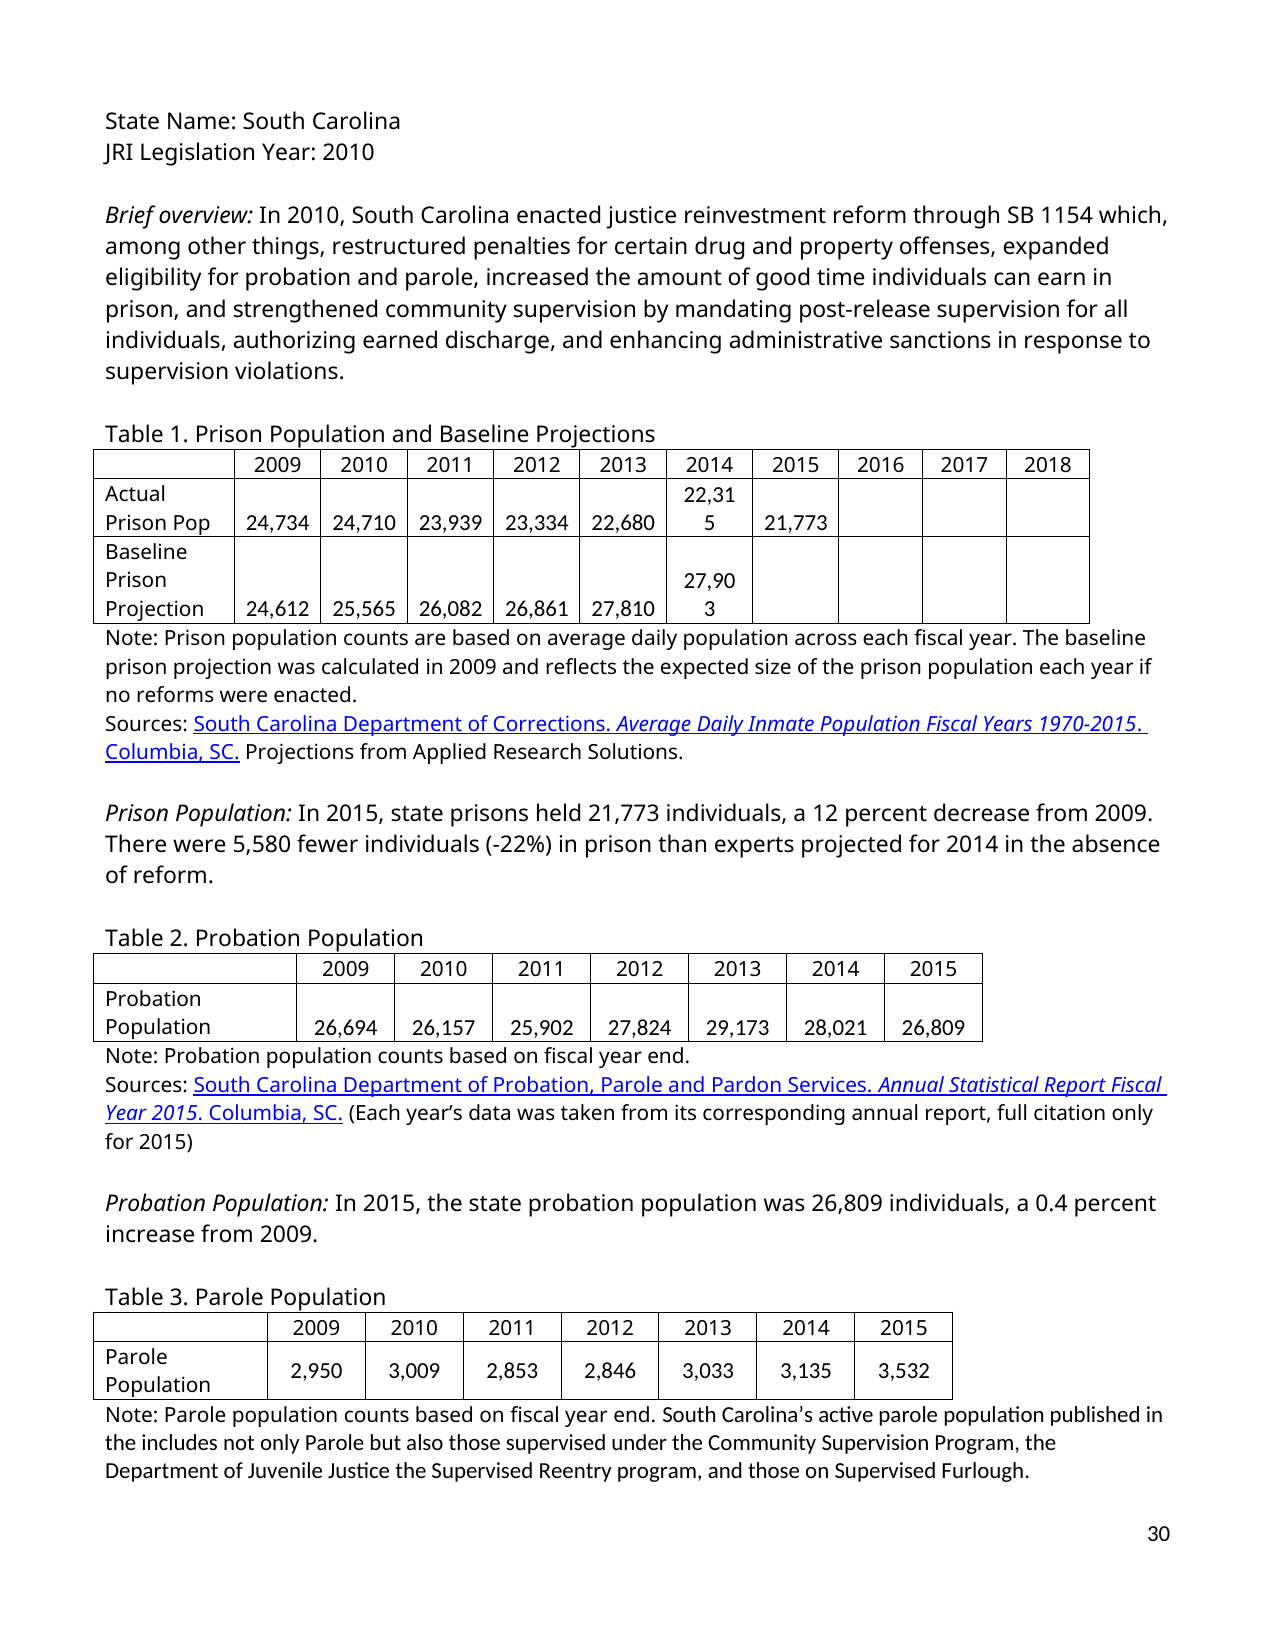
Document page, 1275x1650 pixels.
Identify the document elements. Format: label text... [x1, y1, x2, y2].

table_cell 26,157 [395, 984, 492, 1041]
text Brief overview: In 2010, South Carolina enacted justice reinvestment reform through SB 1154 which, among other things, restructured penalties for certain drug and property offenses, expanded eligibility for probation and parole, increased the amount of good time individuals can earn in prison, and strengthened community supervision by mandating post-release supervision for all individuals, authorizing earned discharge, and enhancing administrative sanctions in response to supervision violations. [105, 199, 1170, 386]
table_cell 28,021 [787, 984, 884, 1041]
table_cell 27,903 [667, 537, 752, 622]
table_header [94, 954, 296, 983]
table_cell 26,694 [297, 984, 394, 1041]
table_cell 25,902 [493, 984, 590, 1041]
table_cell 3,009 [366, 1342, 463, 1399]
table_cell Actual Prison Pop [94, 479, 234, 536]
table_cell 23,939 [408, 479, 493, 536]
text Note: Prison population counts are based on average daily population across each fiscal year. The baseline prison projection was calculated in 2009 and reflects the expected size of the prison population each year if no reforms were enacted. [105, 623, 1170, 709]
table_header 2014 [787, 954, 884, 983]
table_cell 3,135 [757, 1342, 854, 1399]
table_cell 3,532 [855, 1342, 952, 1399]
table_header 2011 [464, 1313, 561, 1341]
table_header 2009 [235, 450, 320, 478]
table_header 2013 [659, 1313, 756, 1341]
table_cell 3,033 [659, 1342, 756, 1399]
table_cell [1007, 537, 1089, 622]
table_header 2011 [493, 954, 590, 983]
table_cell 2,950 [268, 1342, 365, 1399]
table_header 2012 [562, 1313, 658, 1341]
text Prison Population: In 2015, state prisons held 21,773 individuals, a 12 percent decrease from 2009. There were 5,580 fewer individuals (-22%) in prison than experts projected for 2014 in the absence of reform. [105, 797, 1170, 891]
table_header 2012 [494, 450, 579, 478]
table_header 2018 [1007, 450, 1089, 478]
table_cell [923, 479, 1006, 536]
text Probation Population: In 2015, the state probation population was 26,809 individuals, a 0.4 percent increase from 2009. [105, 1187, 1170, 1249]
table_cell [839, 537, 922, 622]
text JRI Legislation Year: 2010 [105, 136, 1170, 167]
text Note: Probation population counts based on fiscal year end. [105, 1042, 1170, 1070]
table_cell 26,082 [408, 537, 493, 622]
table_header 2015 [855, 1313, 952, 1341]
table_cell 22,680 [580, 479, 666, 536]
table_header 2010 [321, 450, 407, 478]
table_cell 23,334 [494, 479, 579, 536]
table_cell 24,612 [235, 537, 320, 622]
table_cell 29,173 [689, 984, 786, 1041]
table_header 2014 [667, 450, 752, 478]
table_cell Baseline Prison Projection [94, 537, 234, 622]
table_cell 27,824 [591, 984, 688, 1041]
table_header 2016 [839, 450, 922, 478]
table_cell 24,710 [321, 479, 407, 536]
table_cell [923, 537, 1006, 622]
table_cell Parole Population [94, 1342, 267, 1399]
text Table 3. Parole Population [105, 1280, 1170, 1312]
table_header 2012 [591, 954, 688, 983]
text Table 2. Probation Population [105, 922, 1170, 953]
table_cell 27,810 [580, 537, 666, 622]
table_cell 2,846 [562, 1342, 658, 1399]
table_header 2009 [297, 954, 394, 983]
text Note: Parole population counts based on fiscal year end. South Carolina’s active parole population published in the includes not only Parole but also those supervised under the Community Supervision Program, the Department of Juvenile Justice the Supervised Reentry program, and those on Supervised Furlough. [105, 1400, 1170, 1484]
table_cell [839, 479, 922, 536]
table_cell 24,734 [235, 479, 320, 536]
table_cell 26,809 [885, 984, 982, 1041]
table_header 2010 [395, 954, 492, 983]
table_header 2014 [757, 1313, 854, 1341]
table_cell Probation Population [94, 984, 296, 1041]
table_header 2010 [366, 1313, 463, 1341]
table_cell 25,565 [321, 537, 407, 622]
table_cell 21,773 [753, 479, 838, 536]
text State Name: South Carolina [105, 105, 1170, 136]
table_header 2009 [268, 1313, 365, 1341]
table_header 2011 [408, 450, 493, 478]
table_header 2013 [580, 450, 666, 478]
text Table 1. Prison Population and Baseline Projections [105, 417, 1170, 449]
table_header 2017 [923, 450, 1006, 478]
table_cell 22,315 [667, 479, 752, 536]
table_cell 26,861 [494, 537, 579, 622]
table_cell [1007, 479, 1089, 536]
text Sources: South Carolina Department of Corrections. Average Daily Inmate Population Fiscal Years 1970-2015. Columbia, SC. Projections from Applied Research Solutions. [105, 709, 1170, 766]
table_header [94, 450, 234, 478]
table_cell 2,853 [464, 1342, 561, 1399]
table_header 2013 [689, 954, 786, 983]
table_cell [753, 537, 838, 622]
table_header 2015 [885, 954, 982, 983]
table_header [94, 1313, 267, 1341]
table_header 2015 [753, 450, 838, 478]
